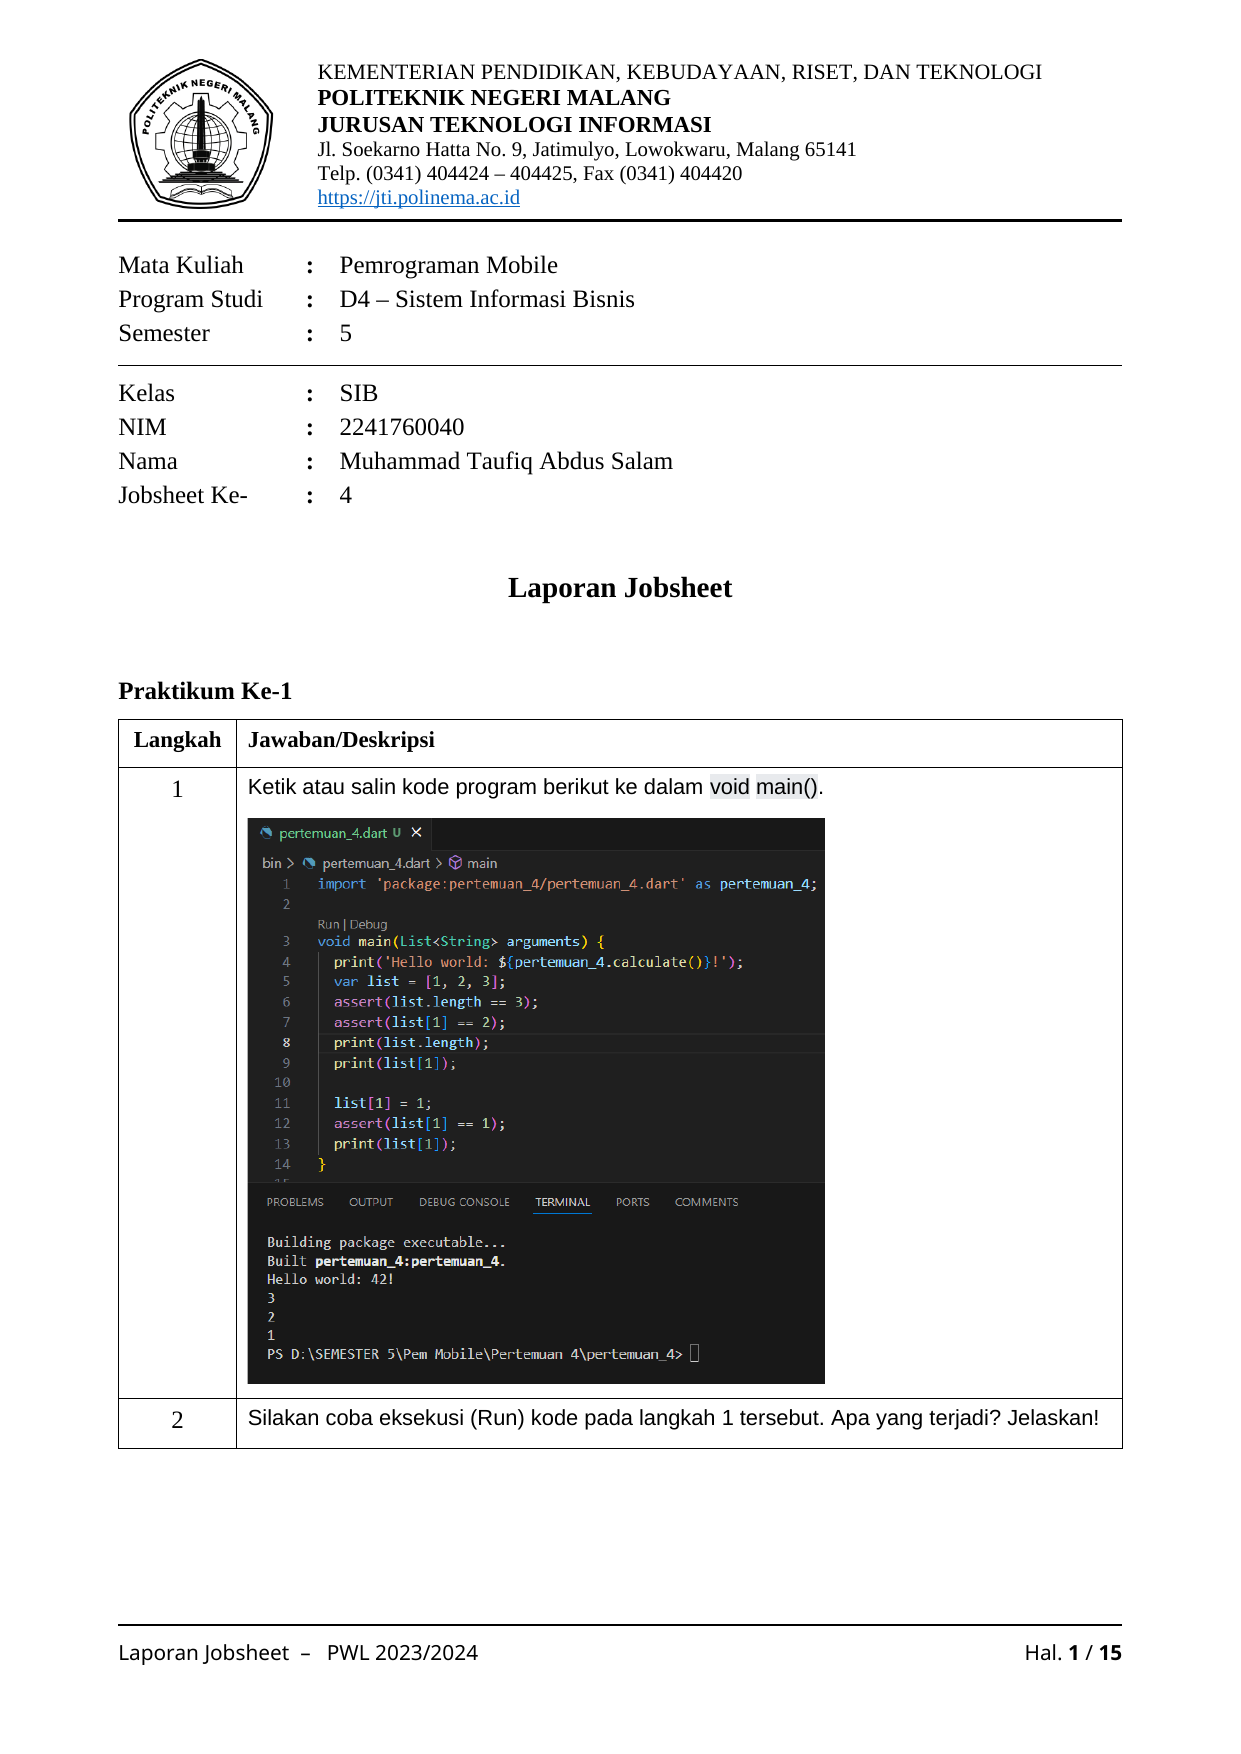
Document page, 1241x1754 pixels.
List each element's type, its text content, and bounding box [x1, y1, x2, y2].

table_cell : [306, 366, 339, 412]
table_cell Semester [118, 318, 306, 365]
table_cell 1 [119, 768, 236, 1398]
table_cell D4 – Sistem Informasi Bisnis [339, 284, 1122, 318]
table_cell Silakan coba eksekusi (Run) kode pada langkah 1 tersebut. Apa yang terjadi? Jelaskan! [237, 1399, 1122, 1448]
table_cell Nama [118, 446, 306, 480]
text Laporan Jobsheet [118, 570, 1122, 603]
table_cell Jobsheet Ke- [118, 480, 306, 514]
table_cell : [306, 412, 339, 446]
table_cell : [306, 446, 339, 480]
table_header Mata Kuliah [118, 250, 306, 284]
table_cell 4 [339, 480, 1122, 514]
table_cell Program Studi [118, 284, 306, 318]
table_header Pemrograman Mobile [339, 250, 1122, 284]
table_header Jawaban/Deskripsi [237, 720, 1122, 767]
table_cell : [306, 284, 339, 318]
picture [247, 818, 825, 1384]
table_header : [306, 250, 339, 284]
table_cell NIM [118, 412, 306, 446]
table_cell Ketik atau salin kode program berikut ke dalam void main(). [237, 768, 1122, 1398]
table_cell SIB [339, 366, 1122, 412]
table_cell 2 [119, 1399, 236, 1448]
table_cell : [306, 480, 339, 514]
table_cell 5 [339, 318, 1122, 365]
table_header Langkah [119, 720, 236, 767]
table_cell Kelas [118, 366, 306, 412]
table_cell 2241760040 [339, 412, 1122, 446]
picture [129, 59, 275, 209]
text Praktikum Ke-1 [118, 676, 1122, 704]
table_cell Muhammad Taufiq Abdus Salam [339, 446, 1122, 480]
table_cell : [306, 318, 339, 365]
